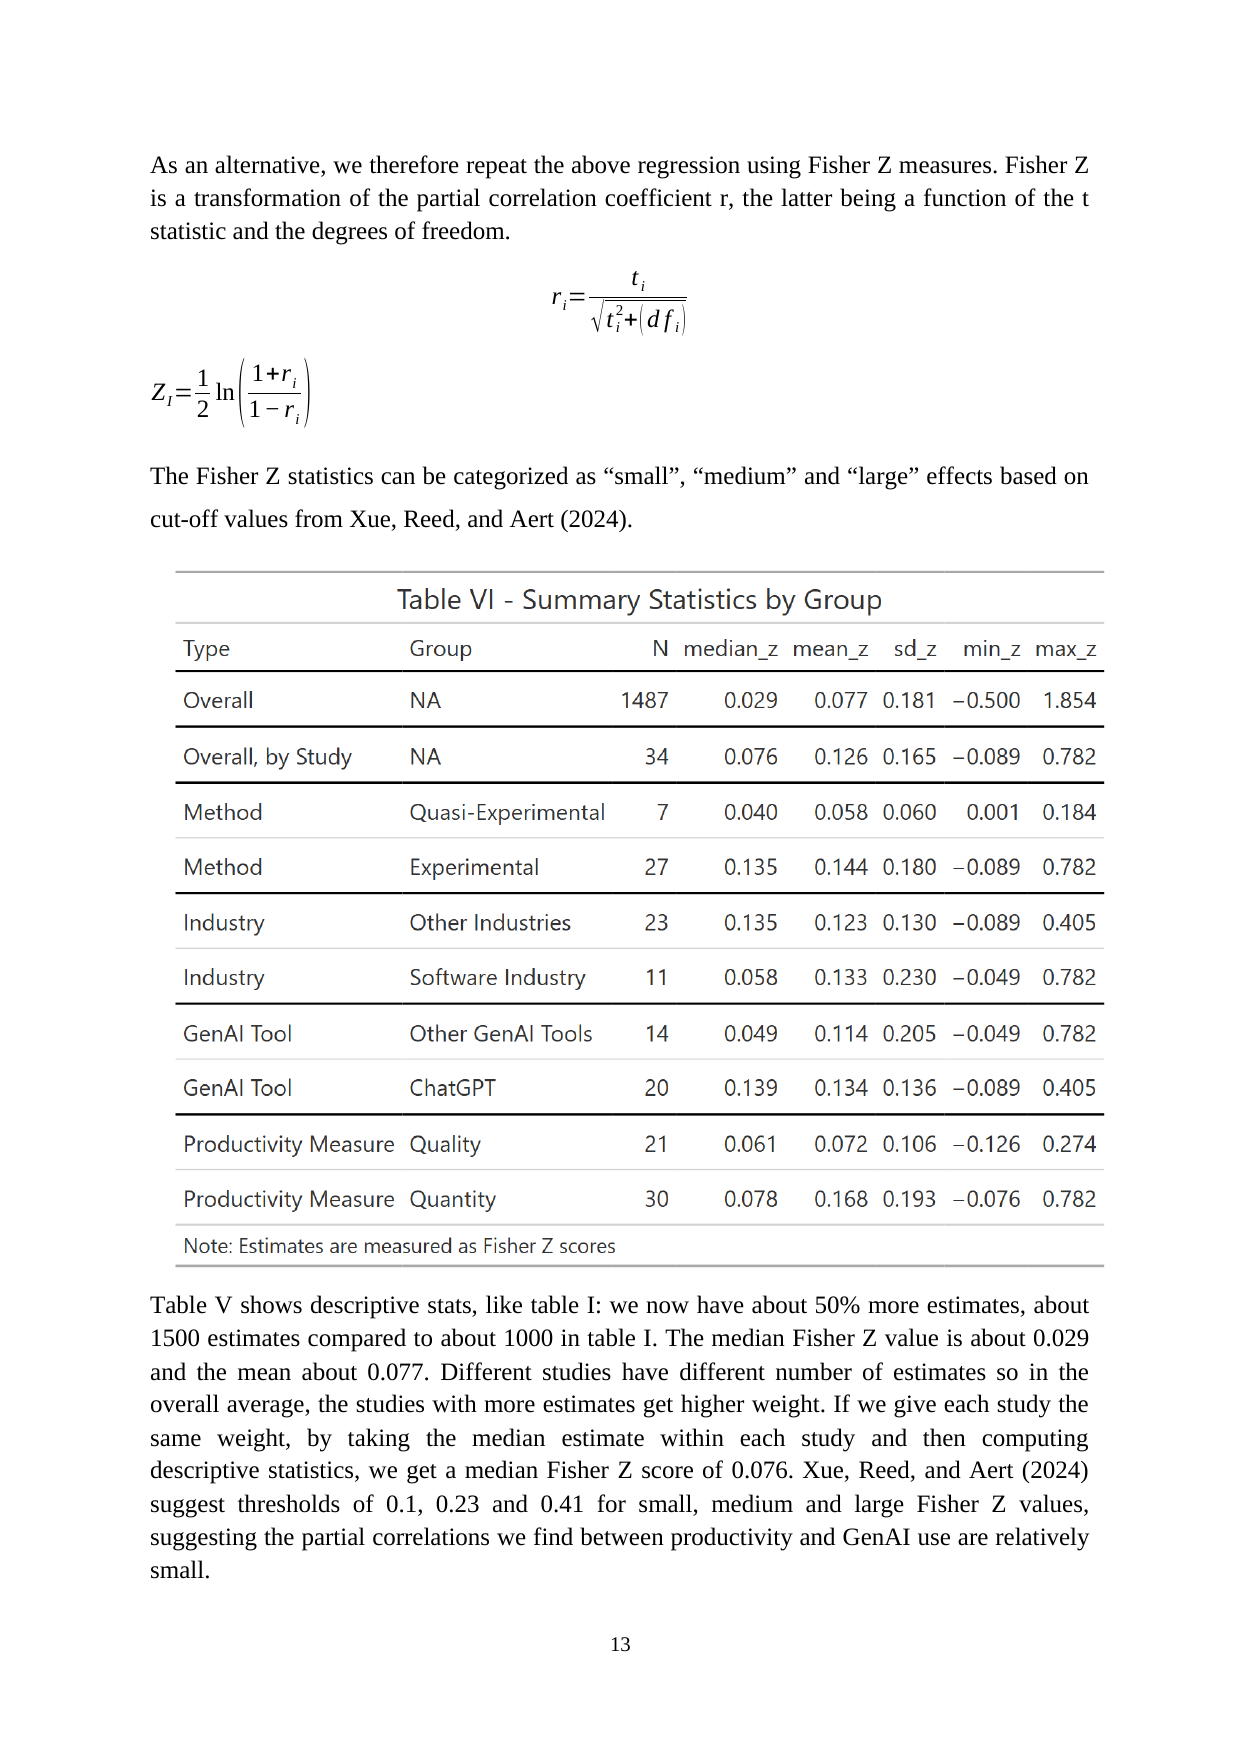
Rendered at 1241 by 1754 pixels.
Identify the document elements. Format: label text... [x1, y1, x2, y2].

text As an alternative, we therefore repeat the above regression using Fisher Z measures. Fisher Z is a transformation of the partial correlation coefficient r, the latter being a function of the t statistic and the degrees of freedom. [150, 150, 1090, 245]
picture [168, 564, 1109, 1272]
text Table V shows descriptive stats, like table I: we now have about 50% more estimates, about 1500 estimates compared to about 1000 in table I. The median Fisher Z value is about 0.029 and the mean about 0.077. Different studies have different number of estimates so in the overall average, the studies with more estimates get higher weight. If we give each study the same weight, by taking the median estimate within each study and then computing descriptive statistics, we get a median Fisher Z score of 0.076. Xue, Reed, and Aert (2024) suggest thresholds of 0.1, 0.23 and 0.41 for small, medium and large Fisher Z values, suggesting the partial correlations we find between productivity and GenAI use are relatively small. [150, 1291, 1090, 1583]
